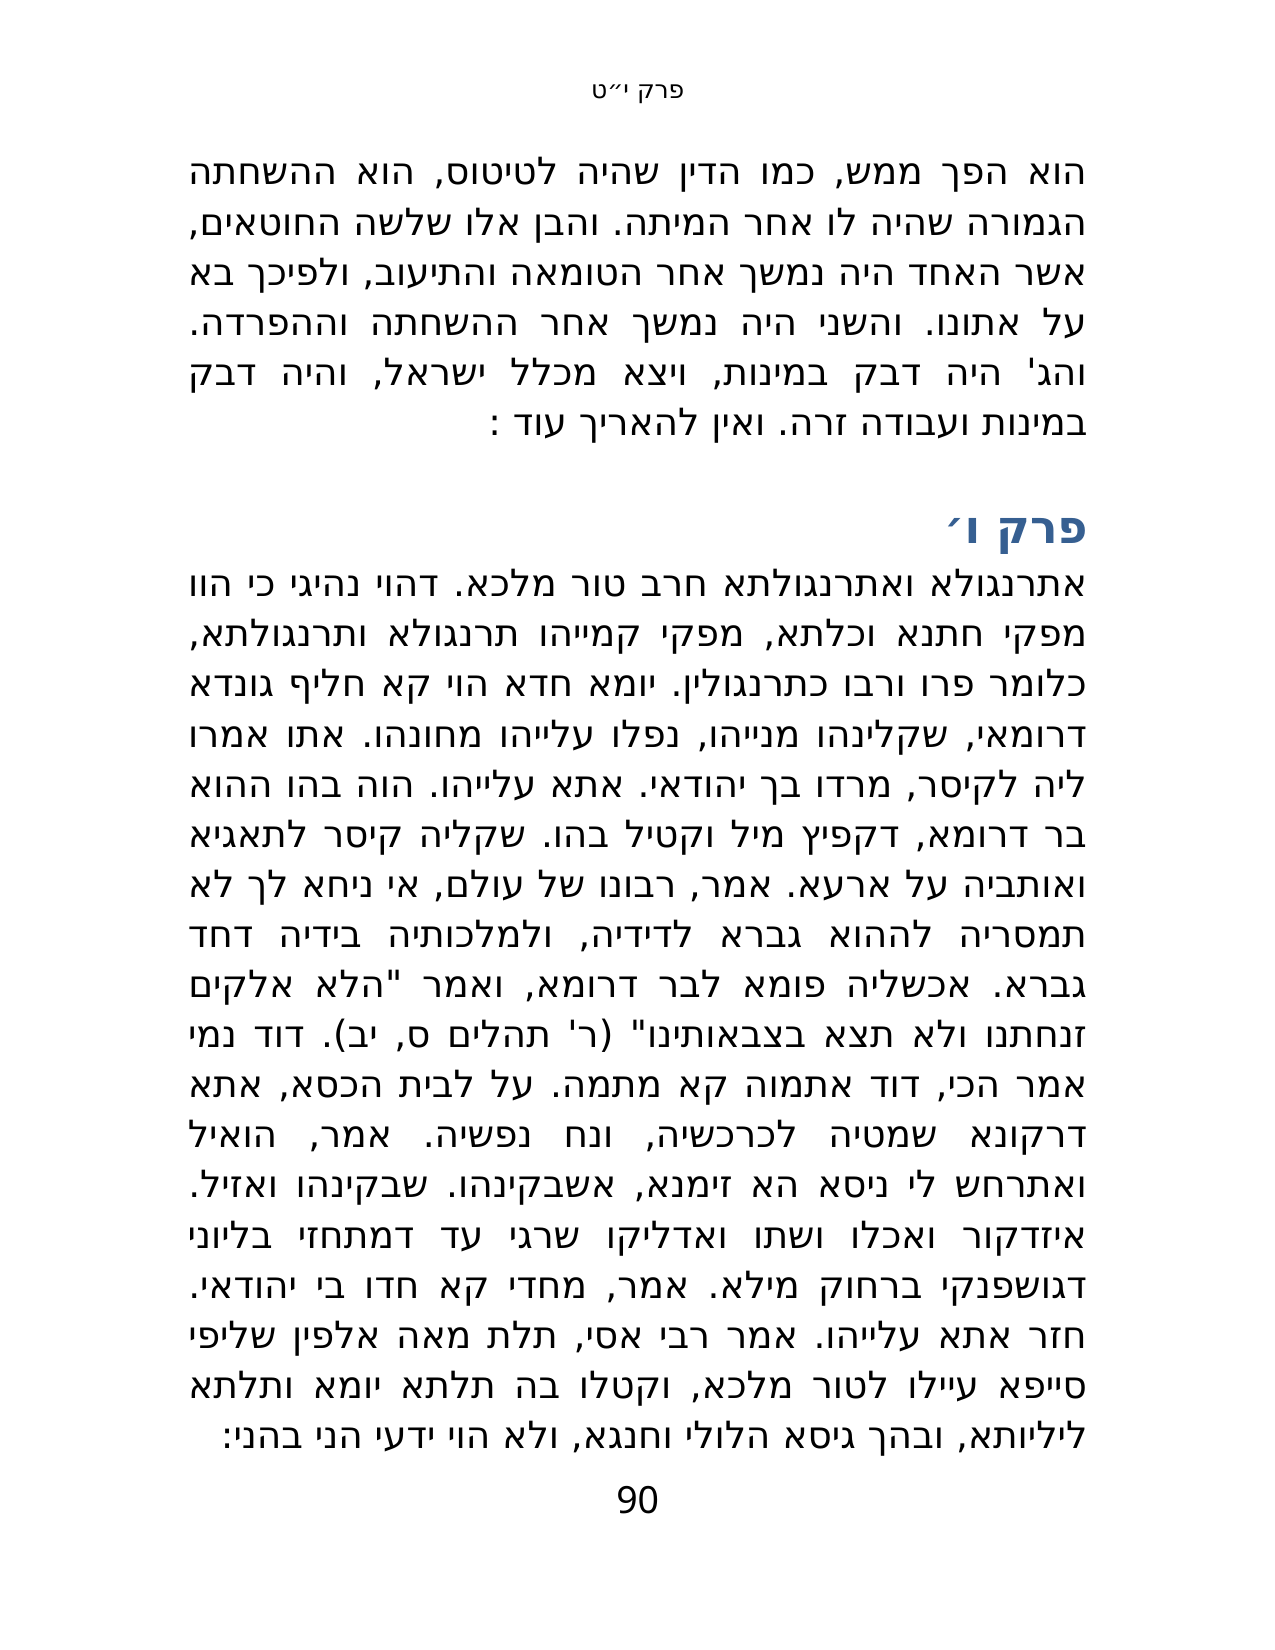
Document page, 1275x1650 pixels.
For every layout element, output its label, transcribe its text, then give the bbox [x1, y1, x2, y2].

subtitle פרק ו׳ [187, 501, 1087, 554]
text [187, 150, 1087, 444]
text אתרנגולא ואתרנגולתא חרב טור מלכא. דהוי נהיגי כי הוו מפקי חתנא וכלתא, מפקי קמייהו תרנגולא ותרנגולתא, כלומר פרו ורבו כתרנגולין. יומא חדא הוי קא חליף גונדא דרומאי, שקלינהו מנייהו, נפלו עלייהו מחונהו. אתו אמרו ליה לקיסר, מרדו בך יהודאי. אתא עלייהו. הוה בהו ההוא בר דרומא, דקפיץ מיל וקטיל בהו. שקליה קיסר לתאגיא ואותביה על ארעא. אמר, רבונו של עולם, אי ניחא לך לא תמסריה לההוא גברא לדידיה, ולמלכותיה בידיה דחד גברא. אכשליה פומא לבר דרומא, ואמר "הלא אלקים זנחתנו ולא תצא בצבאותינו" (ר' תהלים ס, יב). דוד נמי אמר הכי, דוד אתמוה קא מתמה. על לבית הכסא, אתא דרקונא שמטיה לכרכשיה, ונח נפשיה. אמר, הואיל ואתרחש לי ניסא הא זימנא, אשבקינהו. שבקינהו ואזיל. איזדקור ואכלו ושתו ואדליקו שרגי עד דמתחזי בליוני דגושפנקי ברחוק מילא. אמר, מחדי קא חדו בי יהודאי. חזר אתא עלייהו. אמר רבי אסי, תלת מאה אלפין שליפי סייפא עיילו לטור מלכא, וקטלו בה תלתא יומא ותלתא ליליותא, ובהך גיסא הלולי וחנגא, ולא הוי ידעי הני בהני: [187, 562, 1087, 1457]
